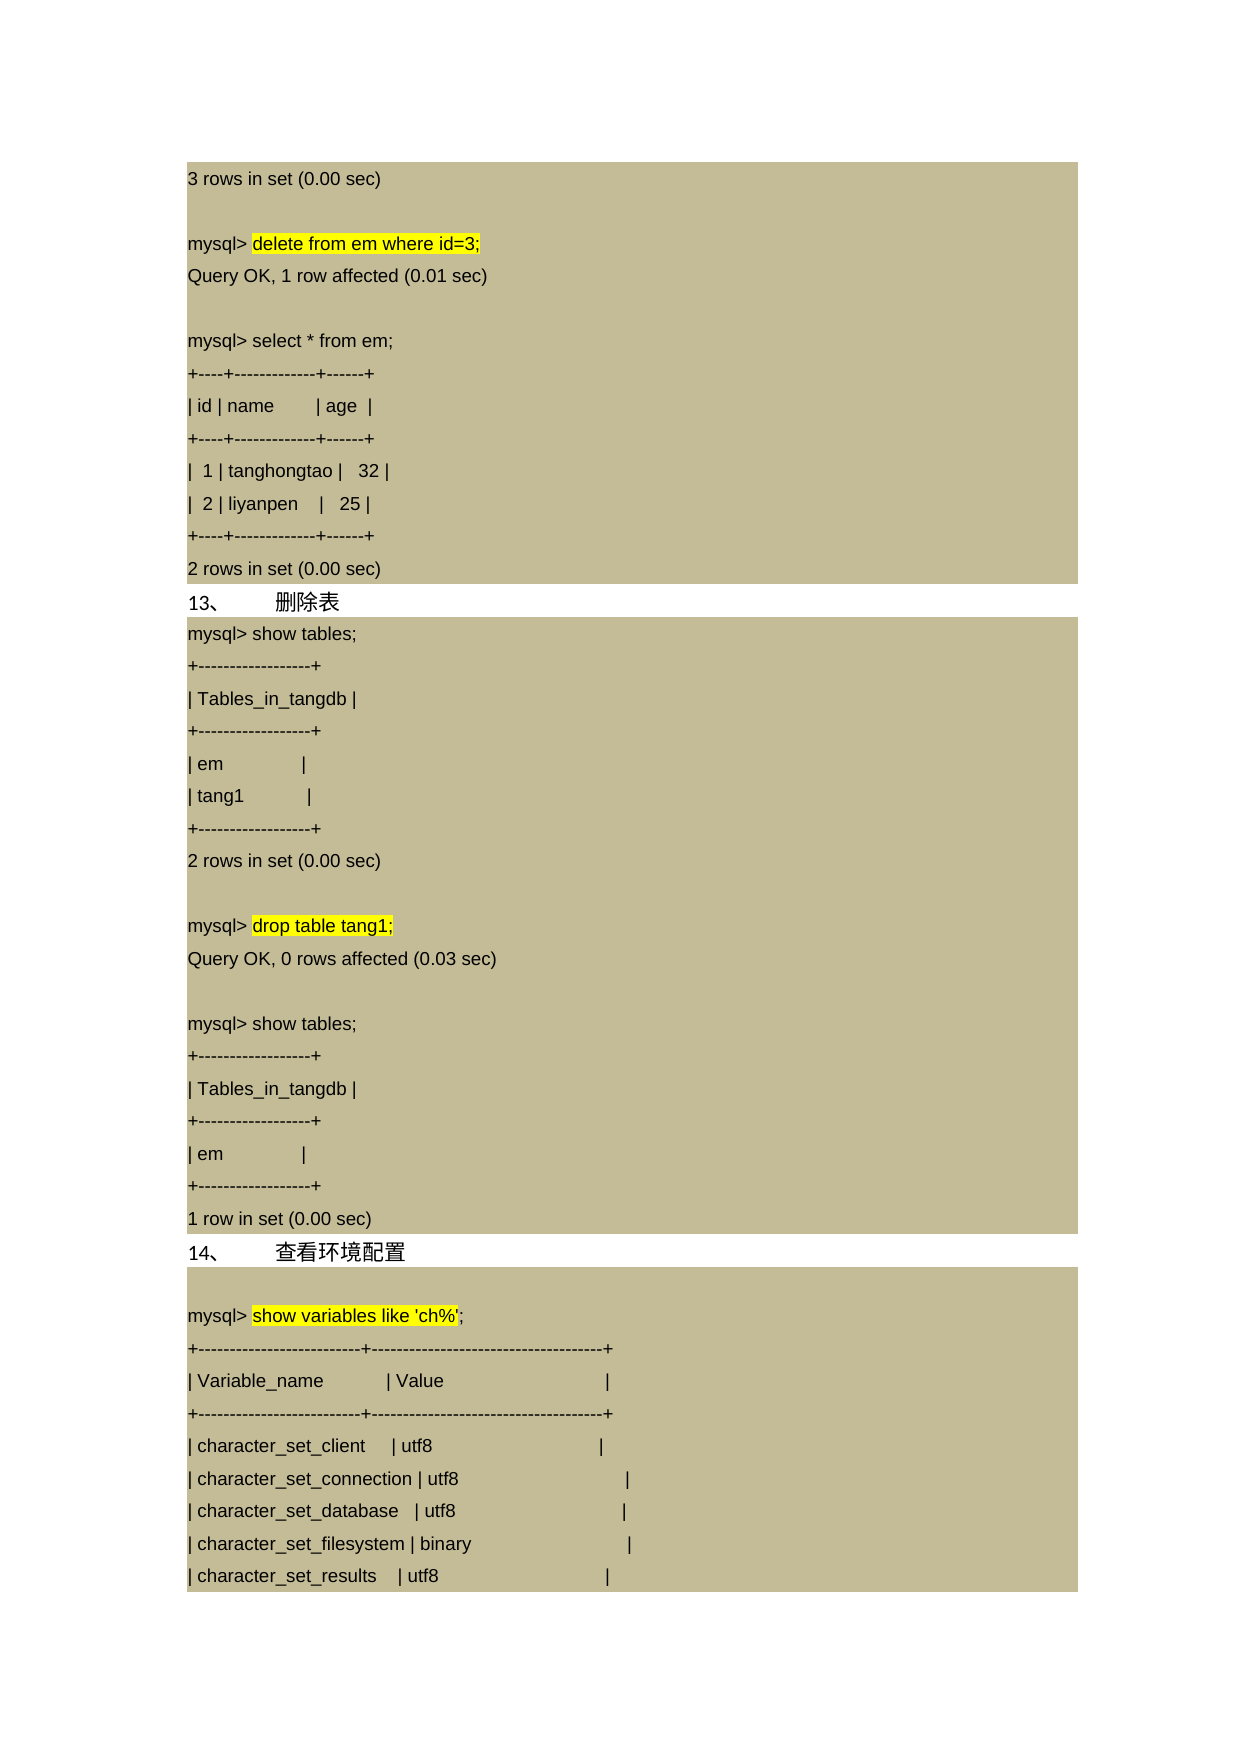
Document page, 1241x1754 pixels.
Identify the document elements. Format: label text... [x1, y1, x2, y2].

text +--------------------------+-------------------------------------+ [187, 1397, 1078, 1429]
text mysql> drop table tang1; [187, 909, 1078, 942]
text 1 row in set (0.00 sec) [187, 1202, 1078, 1234]
text | Tables_in_tangdb | [187, 682, 1078, 714]
text mysql> show variables like 'ch%'; [187, 1299, 1078, 1332]
text +----+-------------+------+ [187, 422, 1078, 454]
text | id | name | age | [187, 389, 1078, 422]
text | 2 | liyanpen | 25 | [187, 487, 1078, 519]
text +------------------+ [187, 1039, 1078, 1072]
list 查看环境配置 [187, 1234, 1078, 1267]
text +------------------+ [187, 649, 1078, 682]
list 删除表 [187, 584, 1078, 617]
text | tang1 | [187, 779, 1078, 812]
text 2 rows in set (0.00 sec) [187, 552, 1078, 584]
text | em | [187, 747, 1078, 779]
text +----+-------------+------+ [187, 357, 1078, 389]
text Query OK, 0 rows affected (0.03 sec) [187, 942, 1078, 974]
text | 1 | tanghongtao | 32 | [187, 454, 1078, 487]
text +------------------+ [187, 1104, 1078, 1137]
text mysql> select * from em; [187, 324, 1078, 357]
text mysql> show tables; [187, 617, 1078, 649]
text Query OK, 1 row affected (0.01 sec) [187, 259, 1078, 292]
text | character_set_connection | utf8 | [187, 1462, 1078, 1494]
text | character_set_results | utf8 | [187, 1559, 1078, 1592]
text | Tables_in_tangdb | [187, 1072, 1078, 1104]
text | character_set_client | utf8 | [187, 1429, 1078, 1462]
text mysql> show tables; [187, 1007, 1078, 1039]
text +------------------+ [187, 812, 1078, 844]
text | em | [187, 1137, 1078, 1169]
text +------------------+ [187, 714, 1078, 747]
text 3 rows in set (0.00 sec) [187, 162, 1078, 194]
text | character_set_database | utf8 | [187, 1494, 1078, 1527]
text 2 rows in set (0.00 sec) [187, 844, 1078, 877]
text +--------------------------+-------------------------------------+ [187, 1332, 1078, 1364]
text | Variable_name | Value | [187, 1364, 1078, 1397]
text mysql> delete from em where id=3; [187, 227, 1078, 259]
text +----+-------------+------+ [187, 519, 1078, 552]
text +------------------+ [187, 1169, 1078, 1202]
text | character_set_filesystem | binary | [187, 1527, 1078, 1559]
